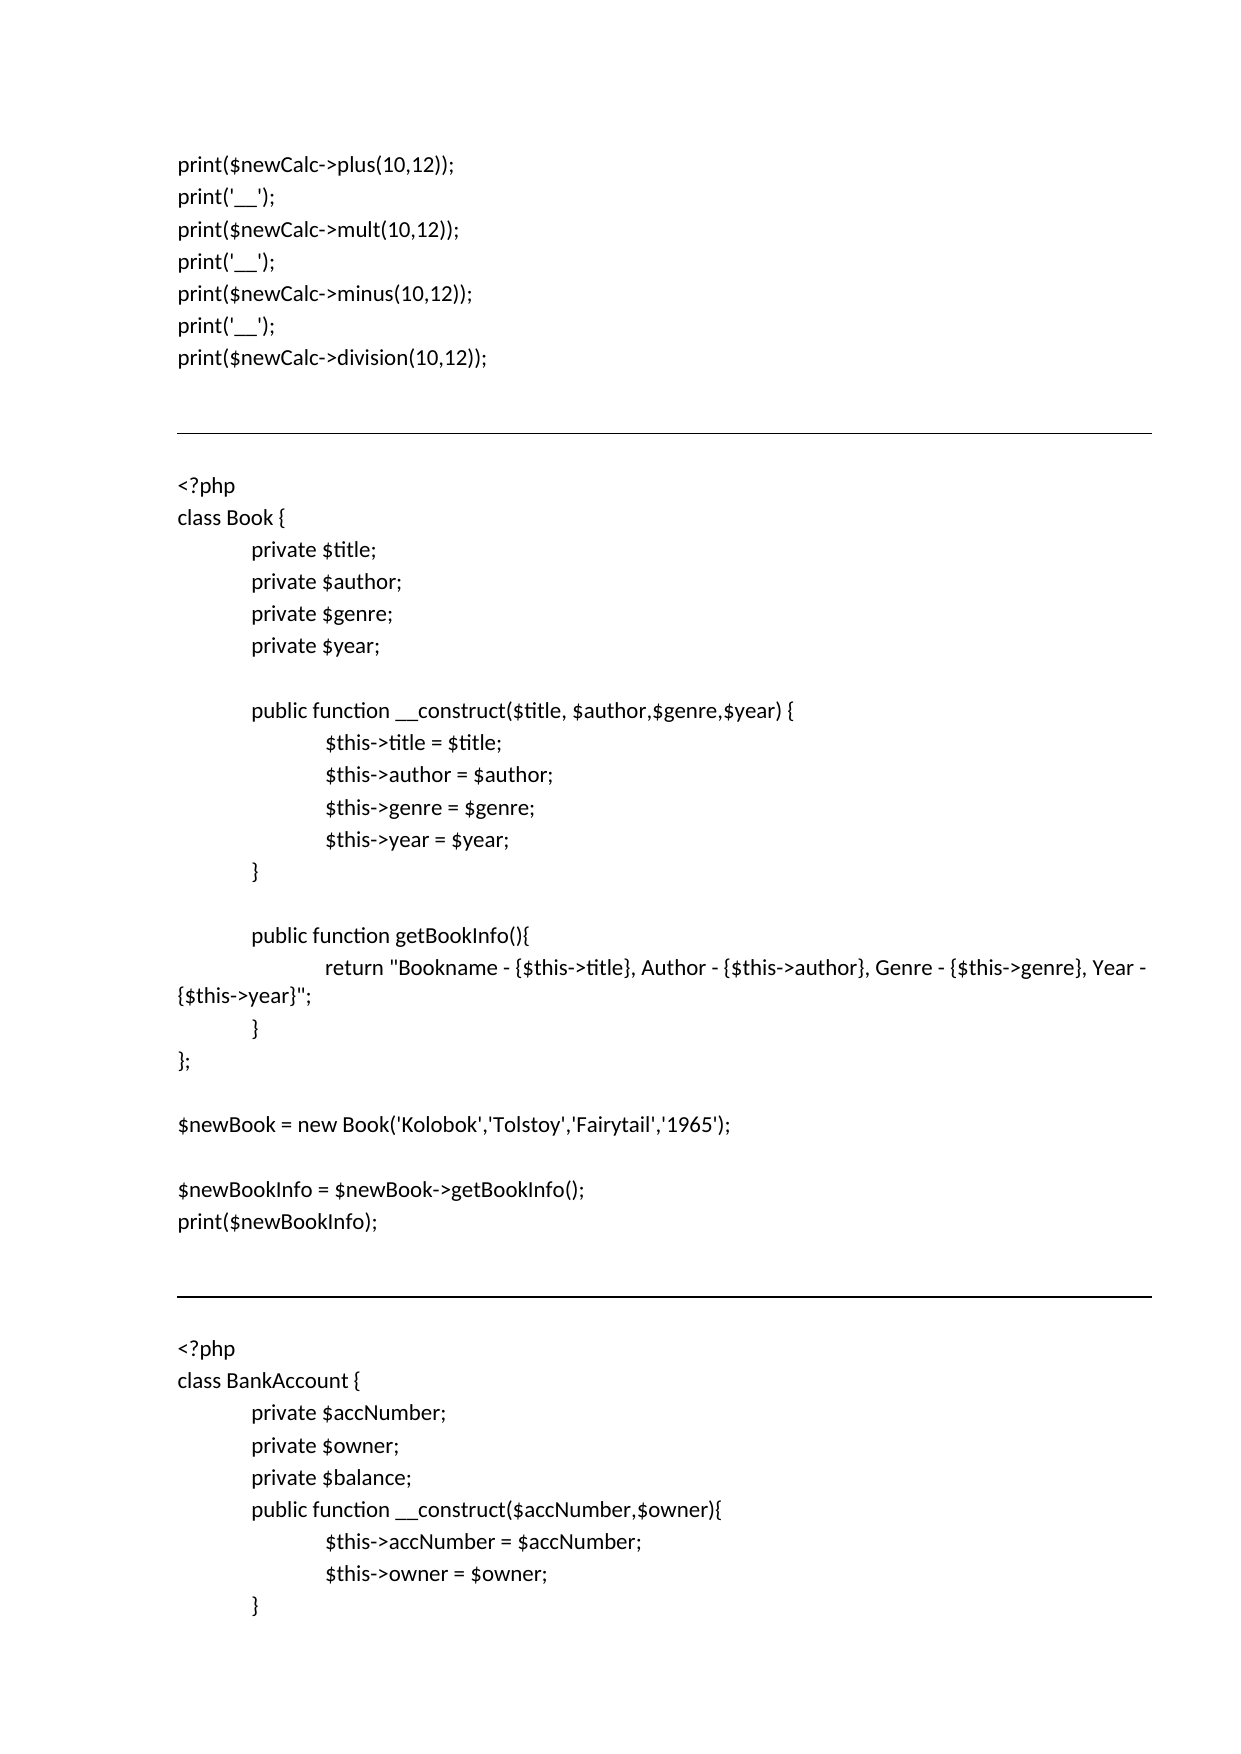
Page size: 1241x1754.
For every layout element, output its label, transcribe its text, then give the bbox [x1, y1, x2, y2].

text $this->title = $title; [177, 728, 1152, 756]
text print('__'); [177, 311, 1152, 339]
text <?php [177, 471, 1152, 499]
text class BankAccount { [177, 1366, 1152, 1394]
text print($newCalc->minus(10,12)); [177, 279, 1152, 307]
text private $year; [177, 632, 1152, 660]
text private $balance; [177, 1463, 1152, 1491]
text $this->owner = $owner; [177, 1559, 1152, 1587]
text $this->author = $author; [177, 760, 1152, 788]
text } [177, 1014, 1152, 1042]
text private $genre; [177, 599, 1152, 627]
text public function __construct($accNumber,$owner){ [177, 1495, 1152, 1523]
text } [177, 857, 1152, 885]
text print($newCalc->division(10,12)); [177, 343, 1152, 371]
text class Book { [177, 503, 1152, 531]
text <?php [177, 1334, 1152, 1362]
text print($newCalc->mult(10,12)); [177, 215, 1152, 243]
text public function __construct($title, $author,$genre,$year) { [177, 696, 1152, 724]
text print('__'); [177, 247, 1152, 275]
text print($newBookInfo); [177, 1207, 1152, 1235]
text private $title; [177, 535, 1152, 563]
text print('__'); [177, 182, 1152, 211]
text } [177, 1592, 1152, 1620]
text $newBookInfo = $newBook->getBookInfo(); [177, 1175, 1152, 1203]
text $this->genre = $genre; [177, 793, 1152, 821]
text $this->accNumber = $accNumber; [177, 1527, 1152, 1555]
text private $owner; [177, 1431, 1152, 1459]
text private $accNumber; [177, 1398, 1152, 1427]
text print($newCalc->plus(10,12)); [177, 150, 1152, 178]
text }; [177, 1046, 1152, 1074]
text $this->year = $year; [177, 825, 1152, 853]
text return "Bookname - {$this->title}, Author - {$this->author}, Genre - {$this->genre}, Year - {$this->year}"; [177, 953, 1152, 1009]
text public function getBookInfo(){ [177, 921, 1152, 949]
text $newBook = new Book('Kolobok','Tolstoy','Fairytail','1965'); [177, 1110, 1152, 1138]
text private $author; [177, 567, 1152, 595]
